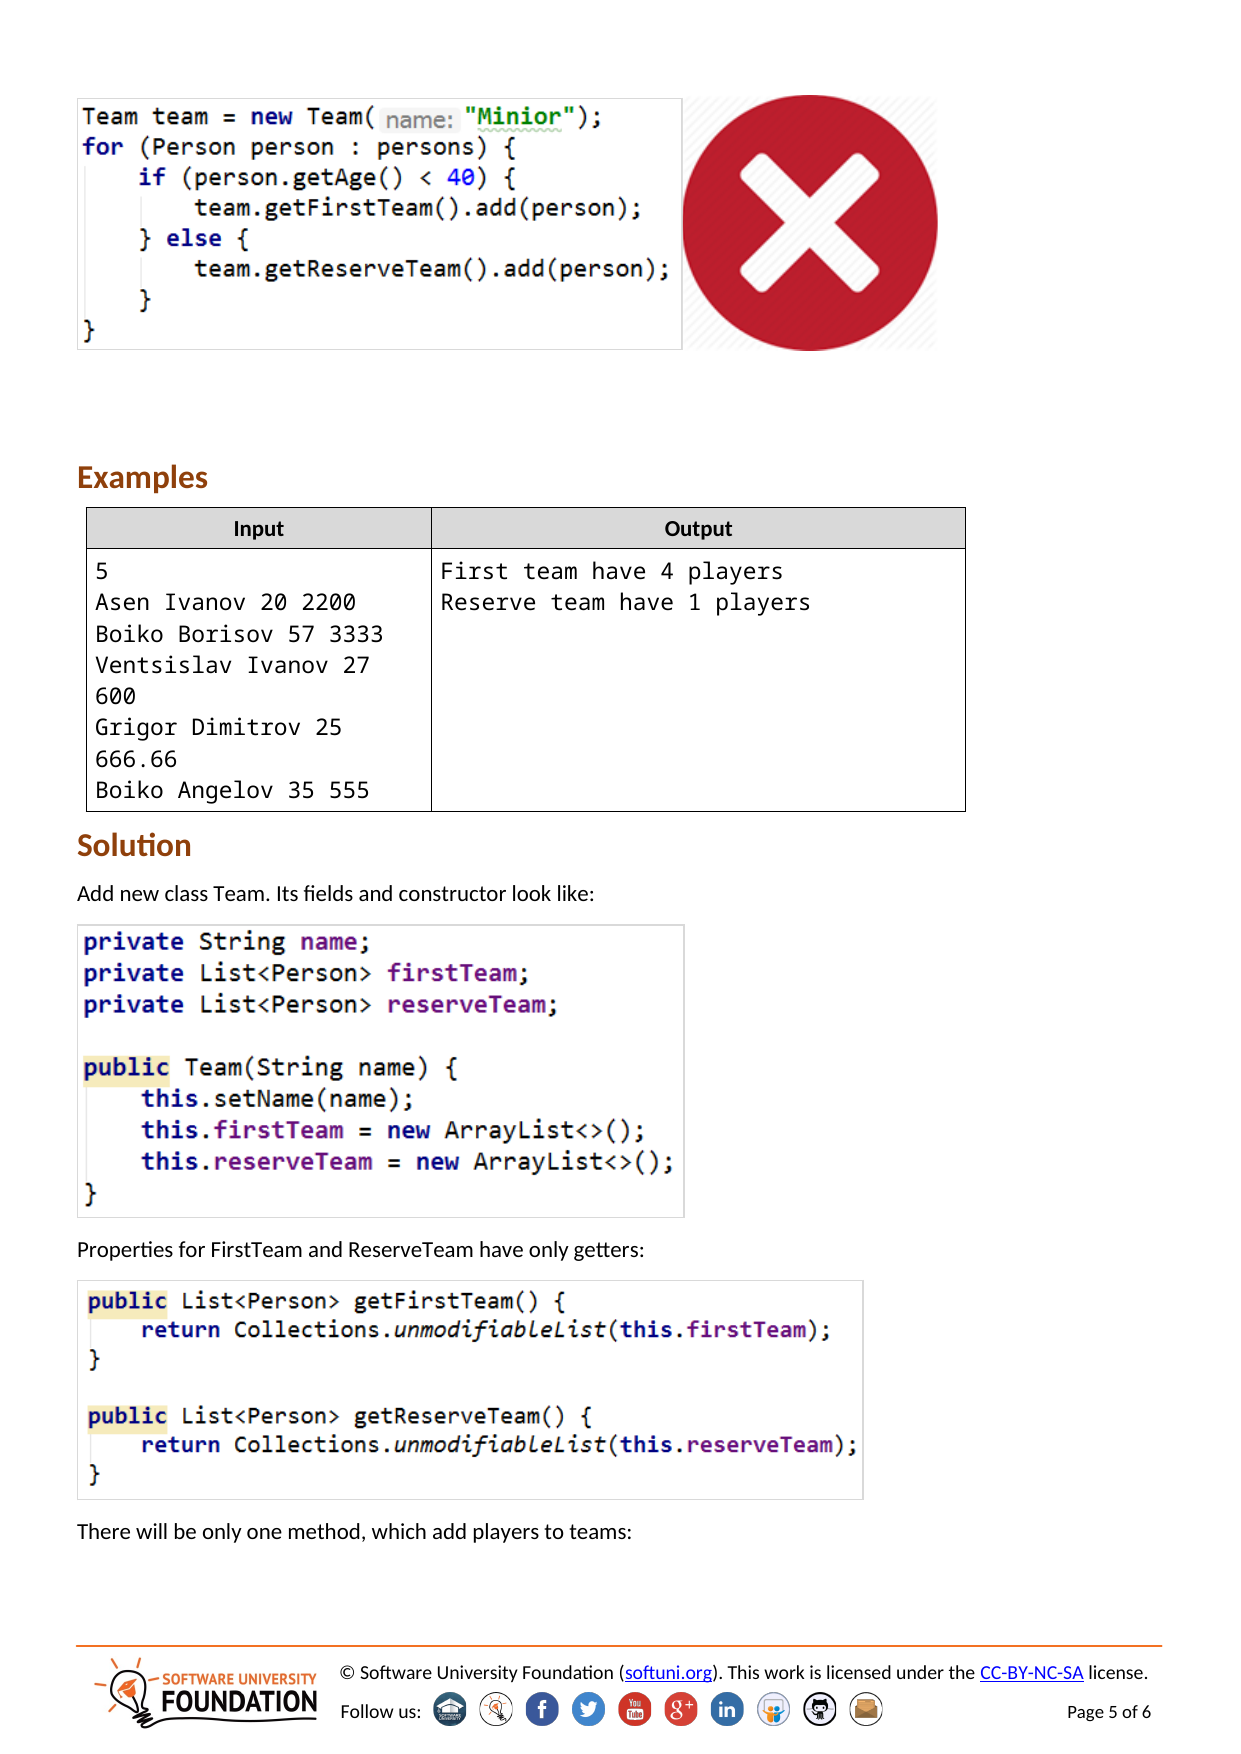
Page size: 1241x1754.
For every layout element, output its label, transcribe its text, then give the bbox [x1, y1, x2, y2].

text Add new class Team. Its fields and constructor look like: [77, 879, 1163, 908]
picture [803, 1692, 837, 1726]
picture [757, 1692, 790, 1726]
picture [710, 1692, 744, 1726]
picture [664, 1692, 698, 1726]
picture [78, 99, 681, 349]
text Properties for FirstTeam and ReserveTeam have only getters: [77, 1235, 1163, 1263]
picture [433, 1692, 467, 1726]
table_cell First team have 4 players Reserve team have 1 players [432, 549, 965, 811]
table_cell 5 Asen Ivanov 20 2200 Boiko Borisov 57 3333 Ventsislav Ivanov 27 600 Grigor Dimitrov 25 666.66 Boiko Angelov 35 555 [87, 549, 431, 811]
picture [479, 1692, 513, 1726]
picture [93, 1656, 317, 1729]
subtitle Solution [77, 824, 1163, 865]
table_header Input [87, 508, 431, 548]
picture [78, 926, 683, 1217]
text There will be only one method, which add players to teams: [77, 1517, 1163, 1545]
picture [525, 1692, 559, 1726]
picture [618, 1692, 652, 1726]
picture [682, 95, 938, 351]
subtitle Examples [77, 456, 1163, 497]
table_header Output [432, 508, 965, 548]
picture [78, 1281, 862, 1499]
picture [849, 1692, 883, 1726]
picture [572, 1692, 605, 1726]
